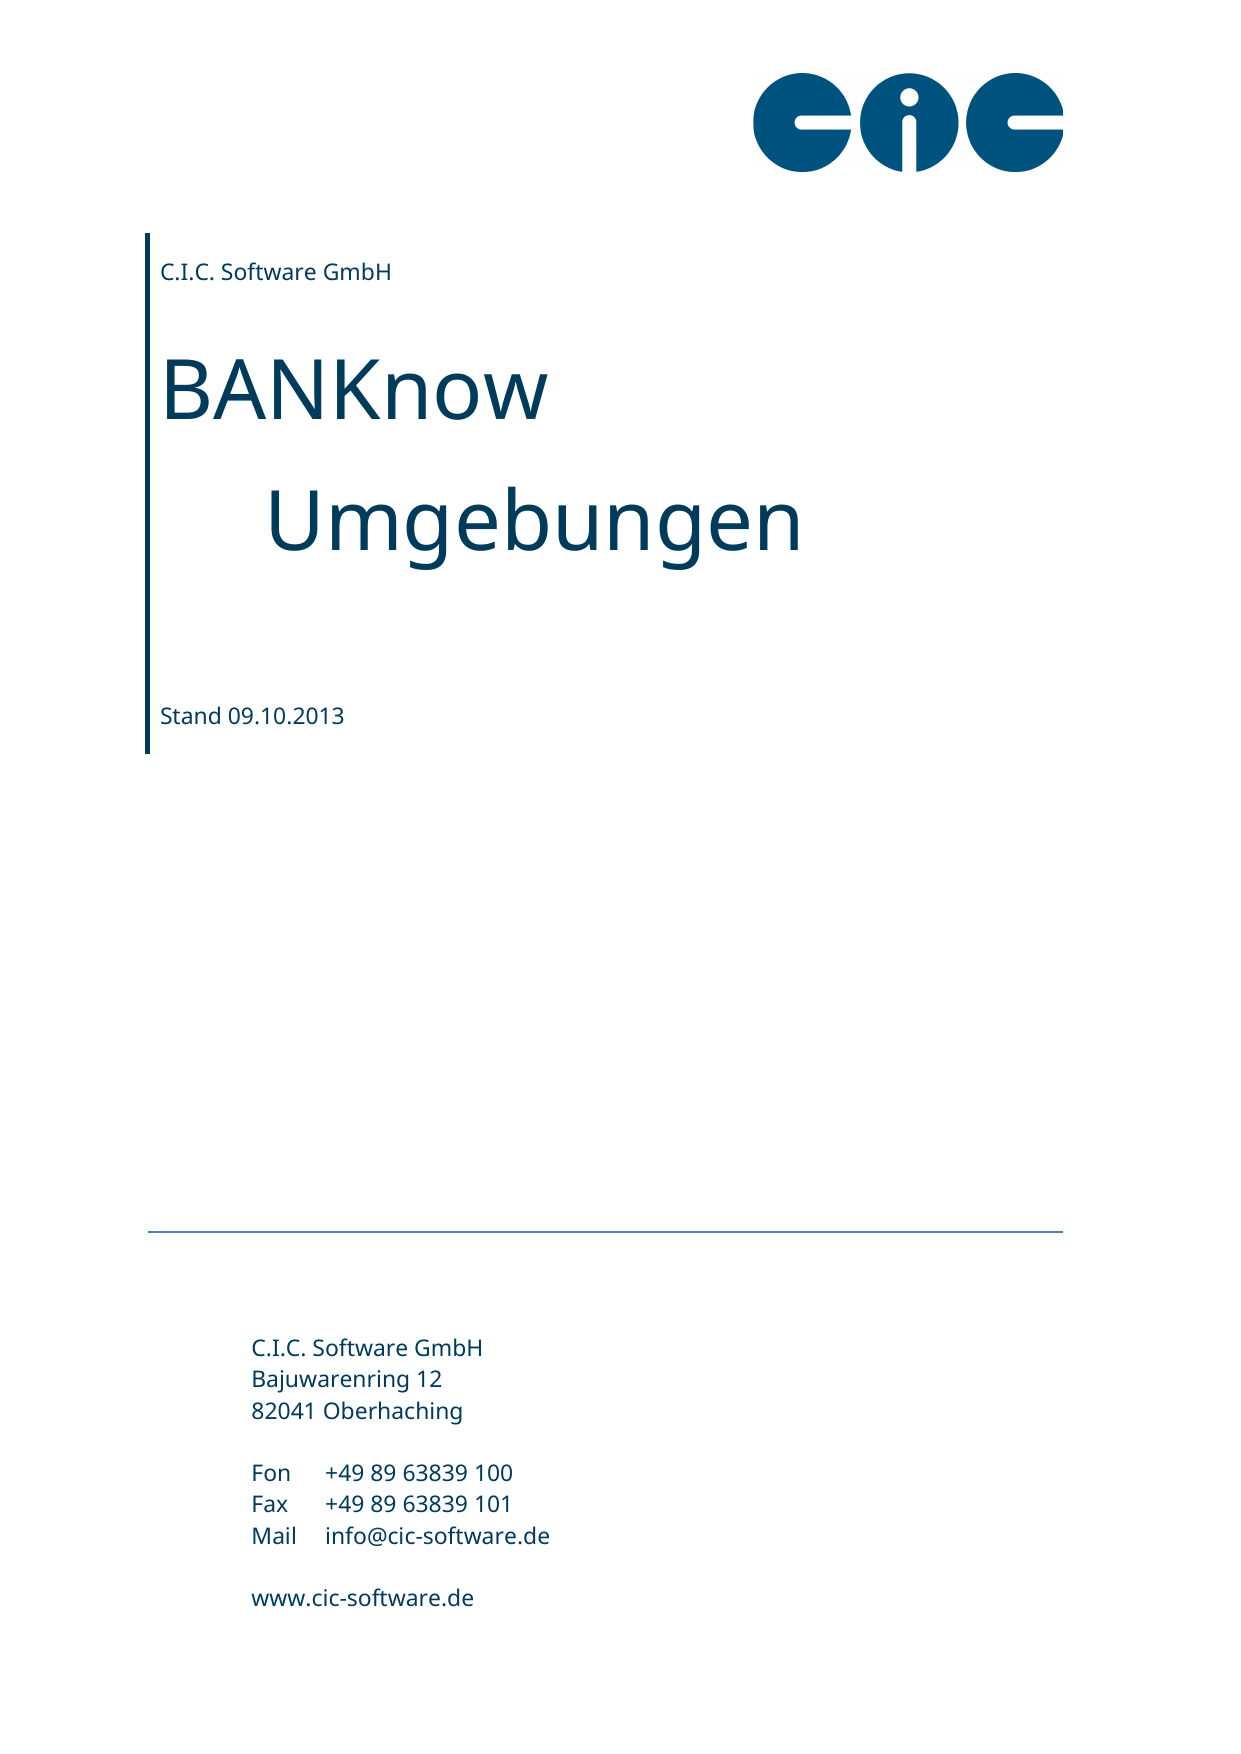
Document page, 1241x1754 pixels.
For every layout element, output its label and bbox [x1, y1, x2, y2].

picture [1007, 115, 1064, 131]
picture [794, 73, 900, 172]
picture [753, 73, 792, 113]
picture [753, 133, 791, 172]
picture [1026, 73, 1064, 110]
picture [1025, 135, 1064, 172]
picture [903, 115, 919, 172]
picture [901, 88, 918, 106]
picture [919, 73, 1005, 172]
